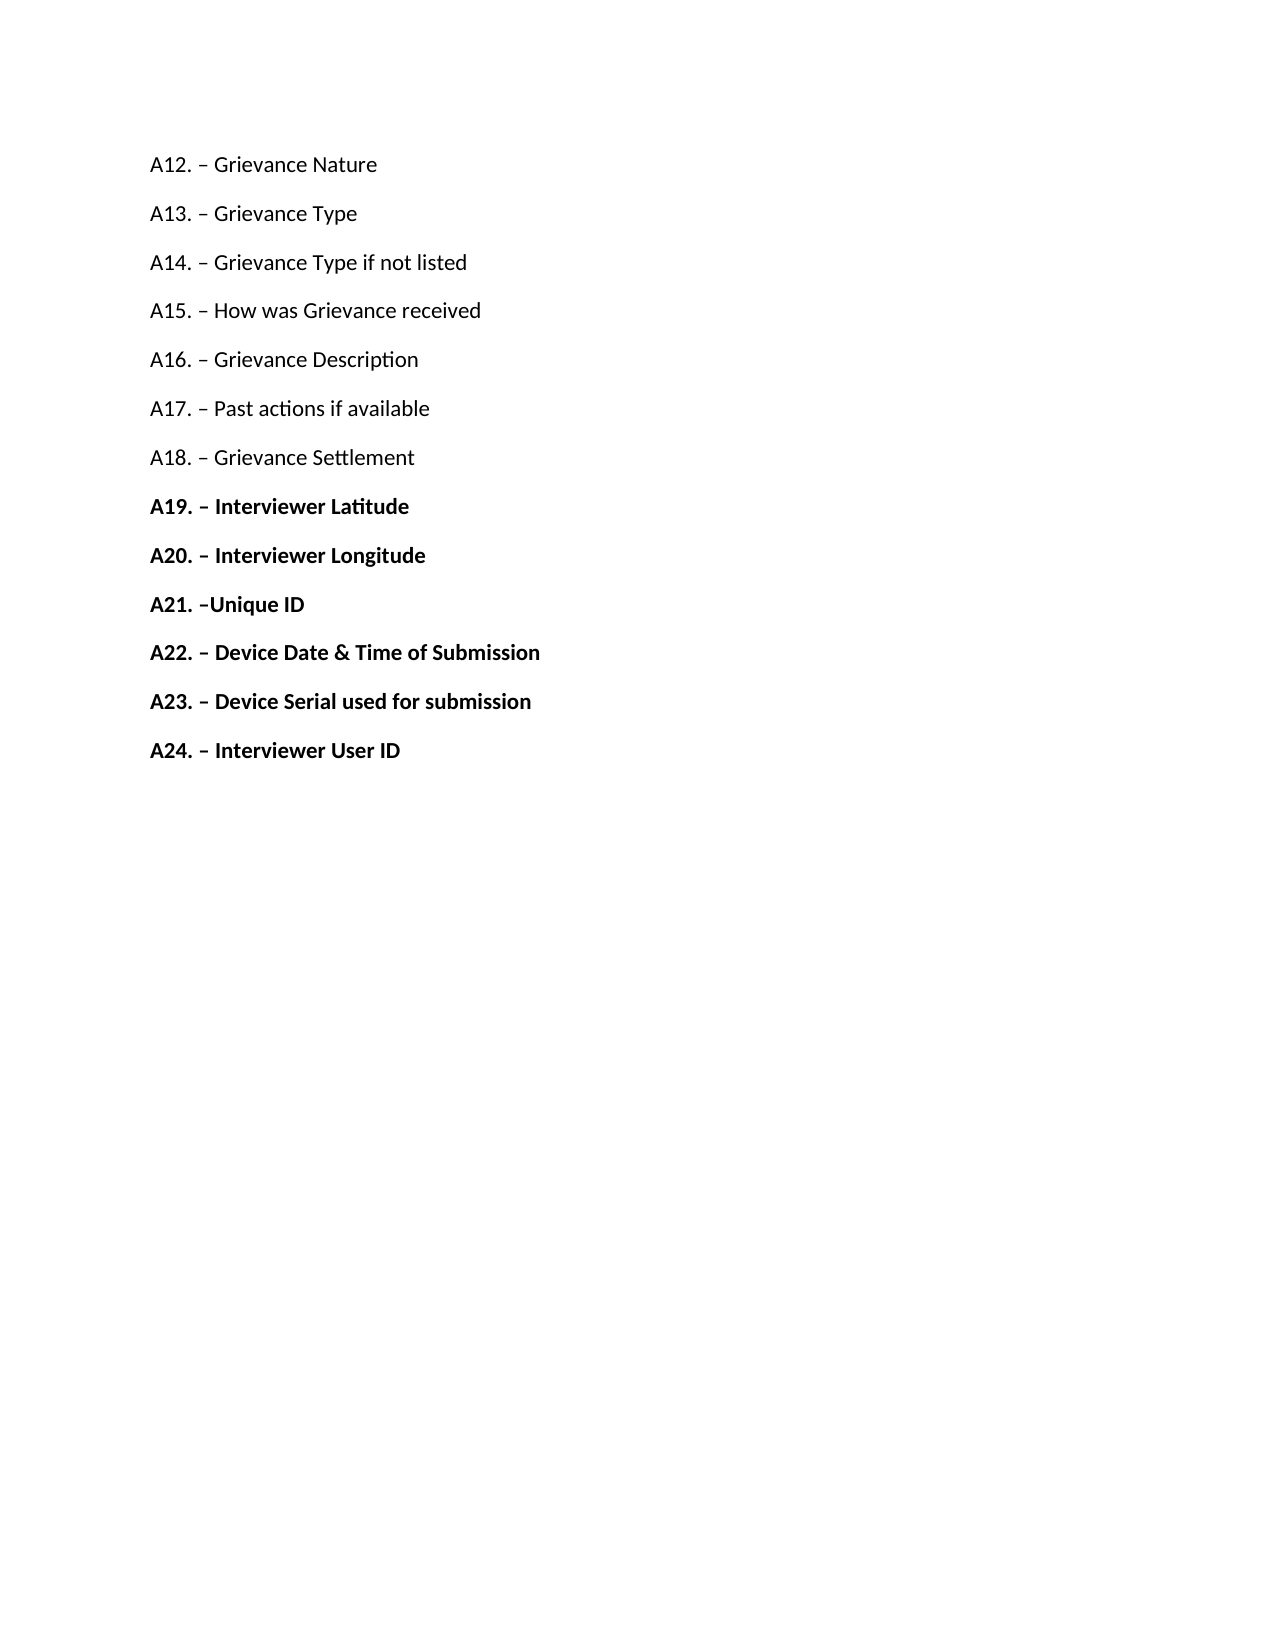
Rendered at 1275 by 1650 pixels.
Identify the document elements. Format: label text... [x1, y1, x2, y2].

text A21. –Unique ID [150, 590, 1125, 618]
text A12. – Grievance Nature [150, 150, 1125, 178]
text A13. – Grievance Type [150, 199, 1125, 227]
text A24. – Interviewer User ID [150, 736, 1125, 764]
text A22. – Device Date & Time of Submission [150, 638, 1125, 667]
text A19. – Interviewer Latitude [150, 492, 1125, 520]
text A16. – Grievance Description [150, 345, 1125, 373]
text A17. – Past actions if available [150, 394, 1125, 422]
text A18. – Grievance Settlement [150, 443, 1125, 471]
text A15. – How was Grievance received [150, 297, 1125, 324]
text A23. – Device Serial used for submission [150, 687, 1125, 715]
text A14. – Grievance Type if not listed [150, 248, 1125, 276]
text A20. – Interviewer Longitude [150, 541, 1125, 569]
